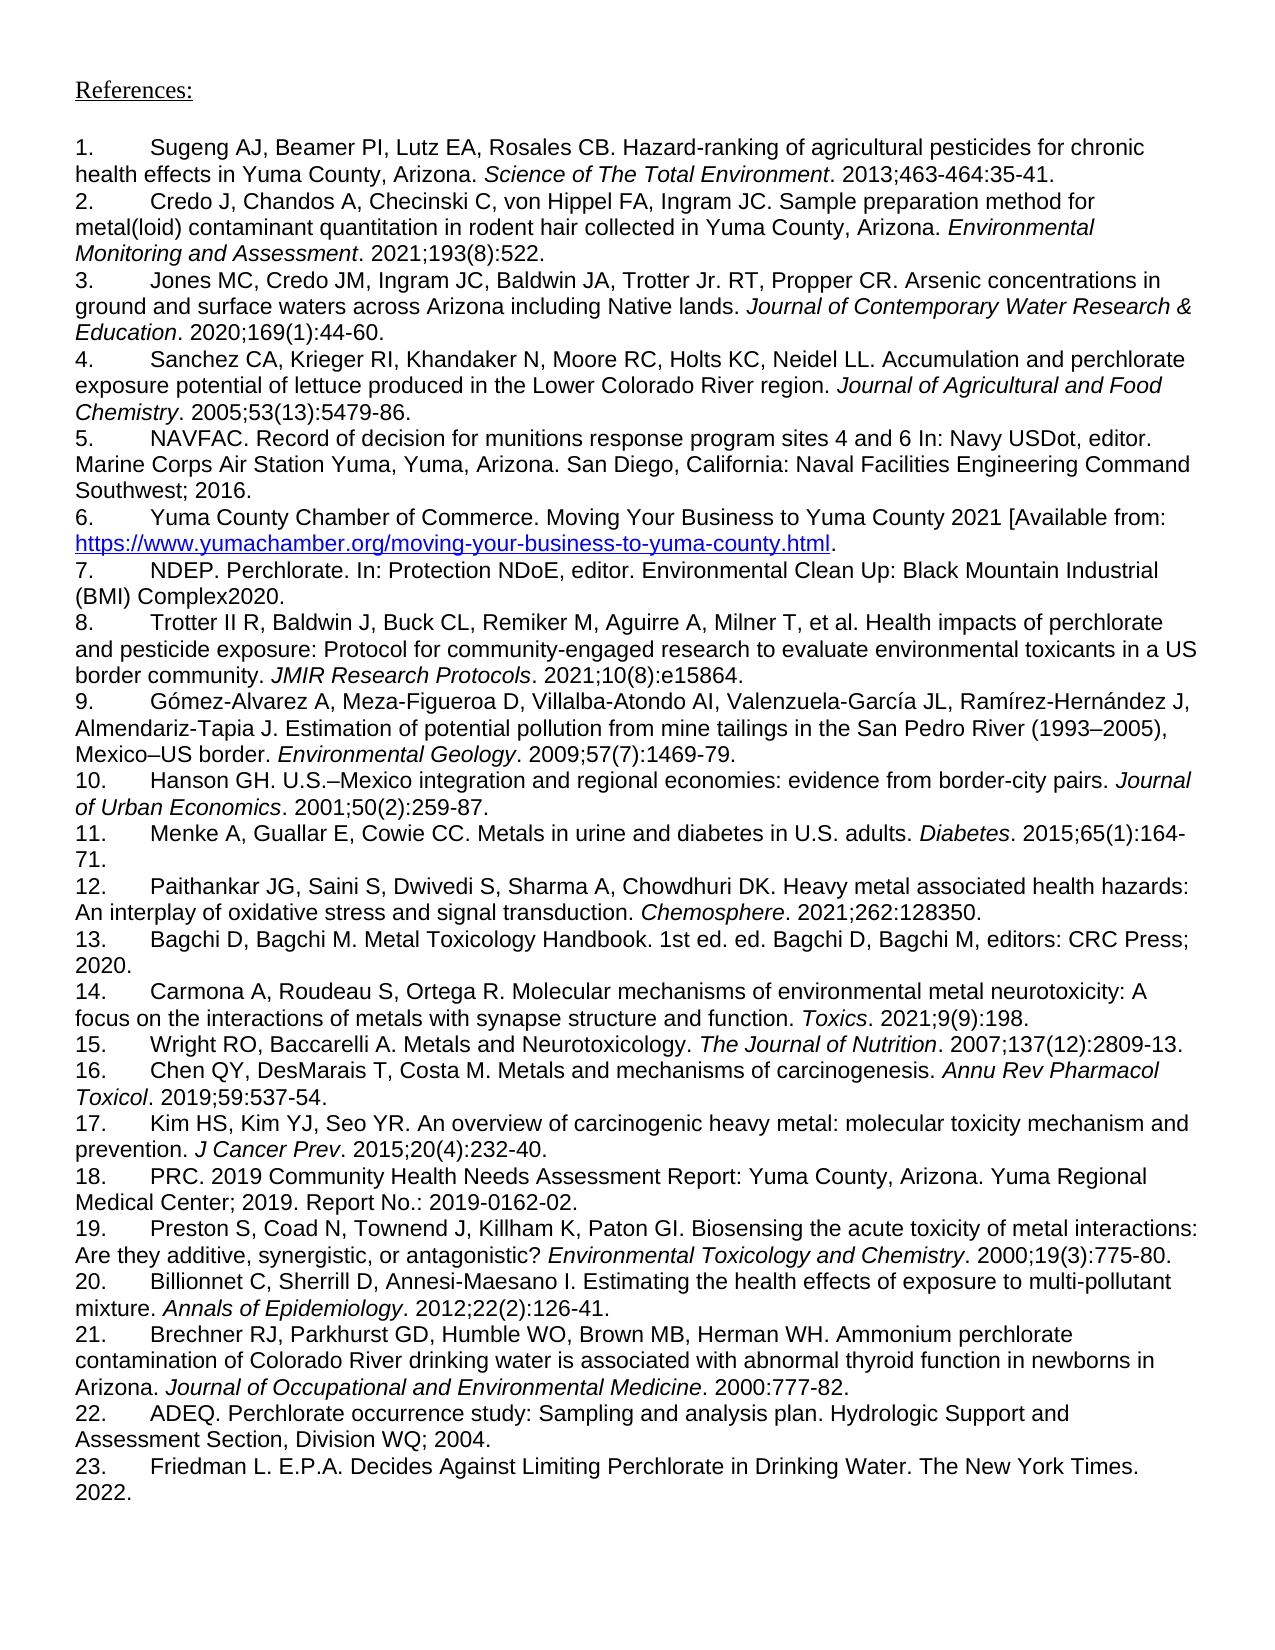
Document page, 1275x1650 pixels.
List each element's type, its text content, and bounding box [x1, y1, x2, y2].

text 6. Yuma County Chamber of Commerce. Moving Your Business to Yuma County 2021 [Available from: https://www.yumachamber.org/moving-your-business-to-yuma-county.html. [75, 504, 1200, 557]
text 1. Sugeng AJ, Beamer PI, Lutz EA, Rosales CB. Hazard-ranking of agricultural pesticides for chronic health effects in Yuma County, Arizona. Science of The Total Environment. 2013;463-464:35-41. [75, 132, 1200, 188]
text 23. Friedman L. E.P.A. Decides Against Limiting Perchlorate in Drinking Water. The New York Times. 2022. [75, 1453, 1200, 1505]
text 4. Sanchez CA, Krieger RI, Khandaker N, Moore RC, Holts KC, Neidel LL. Accumulation and perchlorate exposure potential of lettuce produced in the Lower Colorado River region. Journal of Agricultural and Food Chemistry. 2005;53(13):5479-86. [75, 346, 1200, 425]
text 14. Carmona A, Roudeau S, Ortega R. Molecular mechanisms of environmental metal neurotoxicity: A focus on the interactions of metals with synapse structure and function. Toxics. 2021;9(9):198. [75, 978, 1200, 1031]
text 12. Paithankar JG, Saini S, Dwivedi S, Sharma A, Chowdhuri DK. Heavy metal associated health hazards: An interplay of oxidative stress and signal transduction. Chemosphere. 2021;262:128350. [75, 873, 1200, 926]
text 15. Wright RO, Baccarelli A. Metals and Neurotoxicology. The Journal of Nutrition. 2007;137(12):2809-13. [75, 1031, 1200, 1057]
text 18. PRC. 2019 Community Health Needs Assessment Report: Yuma County, Arizona. Yuma Regional Medical Center; 2019. Report No.: 2019-0162-02. [75, 1163, 1200, 1215]
text 7. NDEP. Perchlorate. In: Protection NDoE, editor. Environmental Clean Up: Black Mountain Industrial (BMI) Complex2020. [75, 557, 1200, 609]
text 20. Billionnet C, Sherrill D, Annesi-Maesano I. Estimating the health effects of exposure to multi-pollutant mixture. Annals of Epidemiology. 2012;22(2):126-41. [75, 1268, 1200, 1321]
text 5. NAVFAC. Record of decision for munitions response program sites 4 and 6 In: Navy USDot, editor. Marine Corps Air Station Yuma, Yuma, Arizona. San Diego, California: Naval Facilities Engineering Command Southwest; 2016. [75, 425, 1200, 504]
text 9. Gómez-Alvarez A, Meza-Figueroa D, Villalba-Atondo AI, Valenzuela-García JL, Ramírez-Hernández J, Almendariz-Tapia J. Estimation of potential pollution from mine tailings in the San Pedro River (1993–2005), Mexico–US border. Environmental Geology. 2009;57(7):1469-79. [75, 688, 1200, 767]
text References: [75, 75, 1200, 104]
text 17. Kim HS, Kim YJ, Seo YR. An overview of carcinogenic heavy metal: molecular toxicity mechanism and prevention. J Cancer Prev. 2015;20(4):232-40. [75, 1110, 1200, 1163]
text 13. Bagchi D, Bagchi M. Metal Toxicology Handbook. 1st ed. ed. Bagchi D, Bagchi M, editors: CRC Press; 2020. [75, 926, 1200, 978]
text 10. Hanson GH. U.S.–Mexico integration and regional economies: evidence from border-city pairs. Journal of Urban Economics. 2001;50(2):259-87. [75, 767, 1200, 820]
text 22. ADEQ. Perchlorate occurrence study: Sampling and analysis plan. Hydrologic Support and Assessment Section, Division WQ; 2004. [75, 1400, 1200, 1453]
text 16. Chen QY, DesMarais T, Costa M. Metals and mechanisms of carcinogenesis. Annu Rev Pharmacol Toxicol. 2019;59:537-54. [75, 1057, 1200, 1110]
text 21. Brechner RJ, Parkhurst GD, Humble WO, Brown MB, Herman WH. Ammonium perchlorate contamination of Colorado River drinking water is associated with abnormal thyroid function in newborns in Arizona. Journal of Occupational and Environmental Medicine. 2000:777-82. [75, 1321, 1200, 1400]
text 3. Jones MC, Credo JM, Ingram JC, Baldwin JA, Trotter Jr. RT, Propper CR. Arsenic concentrations in ground and surface waters across Arizona including Native lands. Journal of Contemporary Water Research & Education. 2020;169(1):44-60. [75, 267, 1200, 346]
text 2. Credo J, Chandos A, Checinski C, von Hippel FA, Ingram JC. Sample preparation method for metal(loid) contaminant quantitation in rodent hair collected in Yuma County, Arizona. Environmental Monitoring and Assessment. 2021;193(8):522. [75, 188, 1200, 267]
text 19. Preston S, Coad N, Townend J, Killham K, Paton GI. Biosensing the acute toxicity of metal interactions: Are they additive, synergistic, or antagonistic? Environmental Toxicology and Chemistry. 2000;19(3):775-80. [75, 1215, 1200, 1268]
text 11. Menke A, Guallar E, Cowie CC. Metals in urine and diabetes in U.S. adults. Diabetes. 2015;65(1):164-71. [75, 820, 1200, 873]
text 8. Trotter II R, Baldwin J, Buck CL, Remiker M, Aguirre A, Milner T, et al. Health impacts of perchlorate and pesticide exposure: Protocol for community-engaged research to evaluate environmental toxicants in a US border community. JMIR Research Protocols. 2021;10(8):e15864. [75, 609, 1200, 688]
